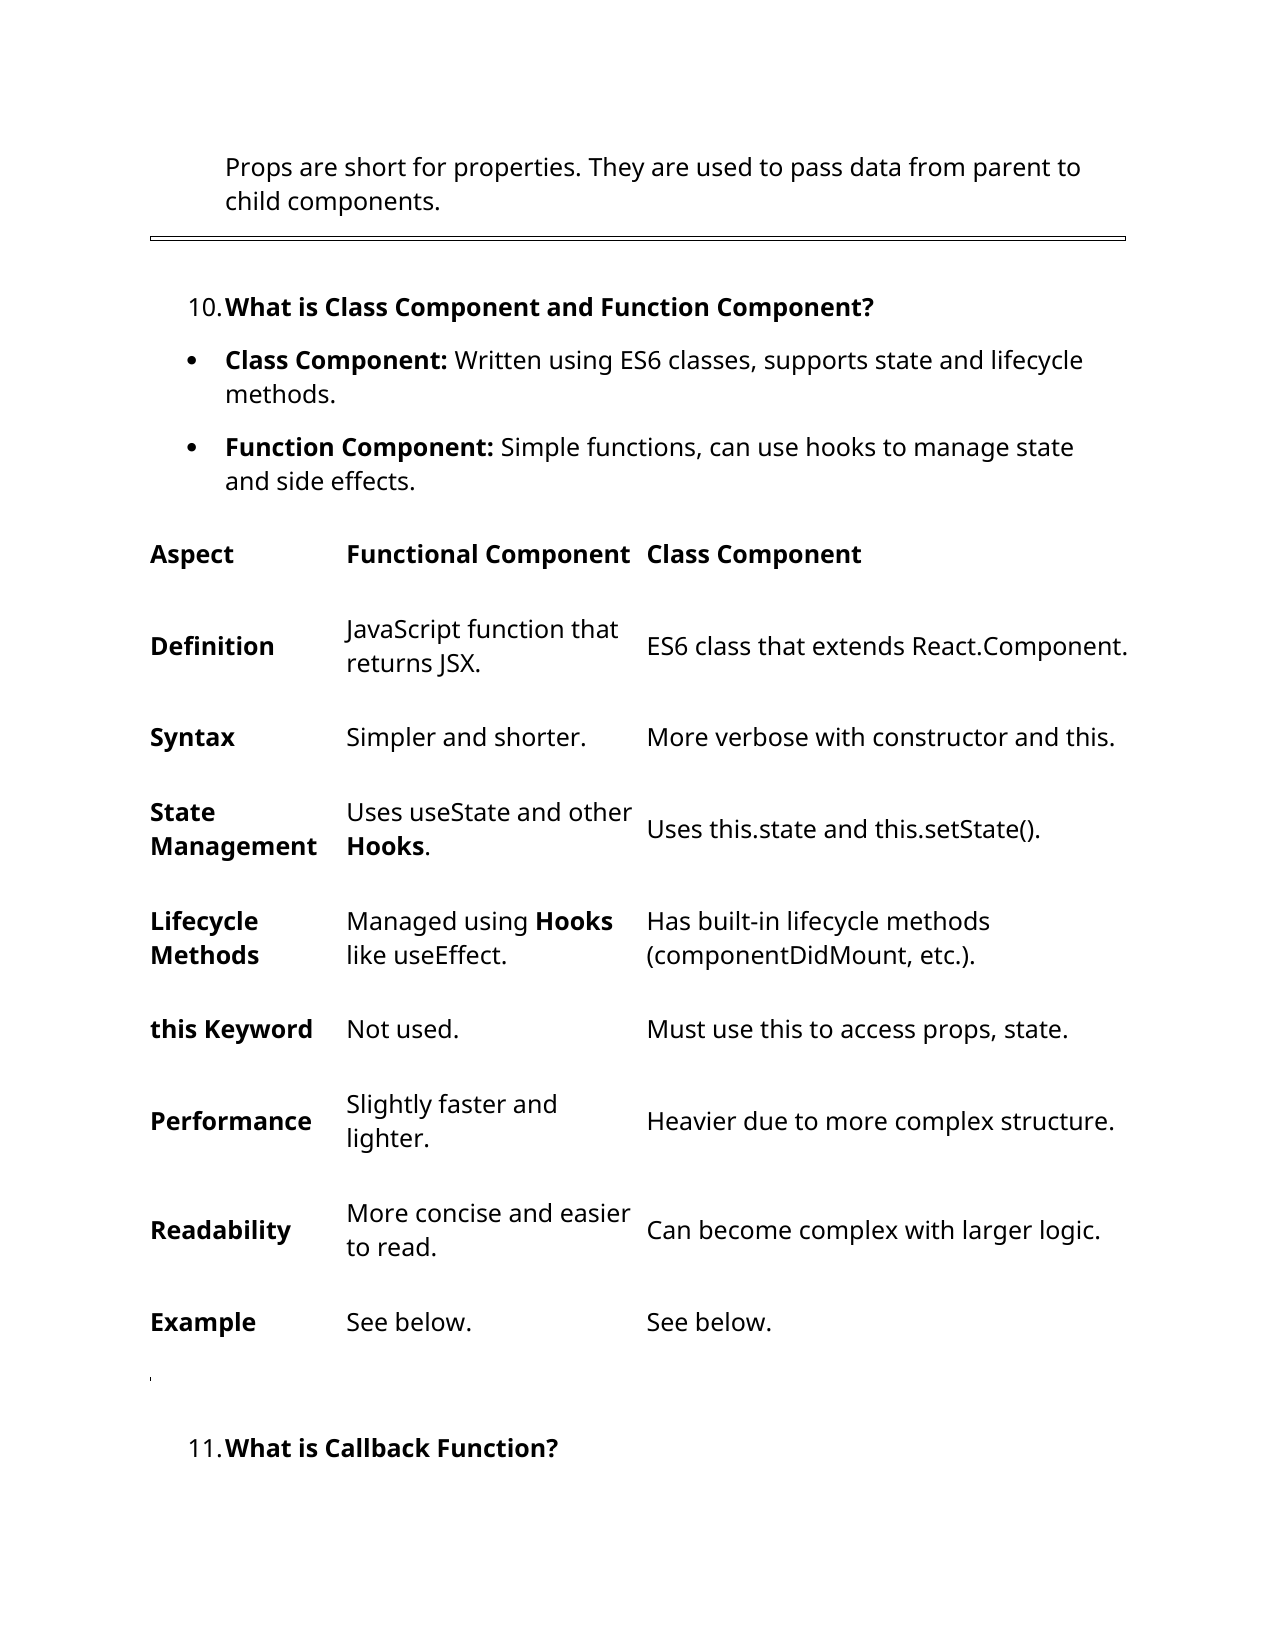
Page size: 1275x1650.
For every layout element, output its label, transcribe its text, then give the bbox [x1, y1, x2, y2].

table_cell More verbose with constructor and this. [645, 700, 1133, 774]
table_cell Heavier due to more complex structure. [645, 1067, 1133, 1175]
table_cell Must use this to access props, state. [645, 992, 1133, 1067]
table_cell this Keyword [149, 992, 344, 1067]
table_header Class Component [645, 516, 1133, 591]
table_header Functional Component [345, 516, 645, 591]
table_cell Example [149, 1284, 344, 1359]
table_cell Performance [149, 1067, 344, 1175]
table_cell Simpler and shorter. [345, 700, 645, 774]
table_cell Readability [149, 1175, 344, 1284]
table_cell Has built-in lifecycle methods (componentDidMount, etc.). [645, 883, 1133, 992]
text Props are short for properties. They are used to pass data from parent to child components. [225, 150, 1125, 218]
table_cell Syntax [149, 700, 344, 774]
table_cell Lifecycle Methods [149, 883, 344, 992]
table_cell Uses this.state and this.setState(). [645, 774, 1133, 883]
list What is Callback Function? [187, 1430, 1125, 1464]
table_cell Managed using Hooks like useEffect. [345, 883, 645, 992]
table_cell Can become complex with larger logic. [645, 1175, 1133, 1284]
table_cell Not used. [345, 992, 645, 1067]
table_cell Slightly faster and lighter. [345, 1067, 645, 1175]
table_cell ES6 class that extends React.Component. [645, 591, 1133, 700]
table_cell More concise and easier to read. [345, 1175, 645, 1284]
table_cell See below. [345, 1284, 645, 1359]
table_cell JavaScript function that returns JSX. [345, 591, 645, 700]
list Function Component: Simple functions, can use hooks to manage state and side effects. [187, 429, 1125, 497]
table_cell State Management [149, 774, 344, 883]
table_header Aspect [149, 516, 344, 591]
table_cell Definition [149, 591, 344, 700]
table_cell See below. [645, 1284, 1133, 1359]
list What is Class Component and Function Component? [187, 290, 1125, 324]
list Class Component: Written using ES6 classes, supports state and lifecycle methods. [187, 342, 1125, 411]
table_cell Uses useState and other Hooks. [345, 774, 645, 883]
